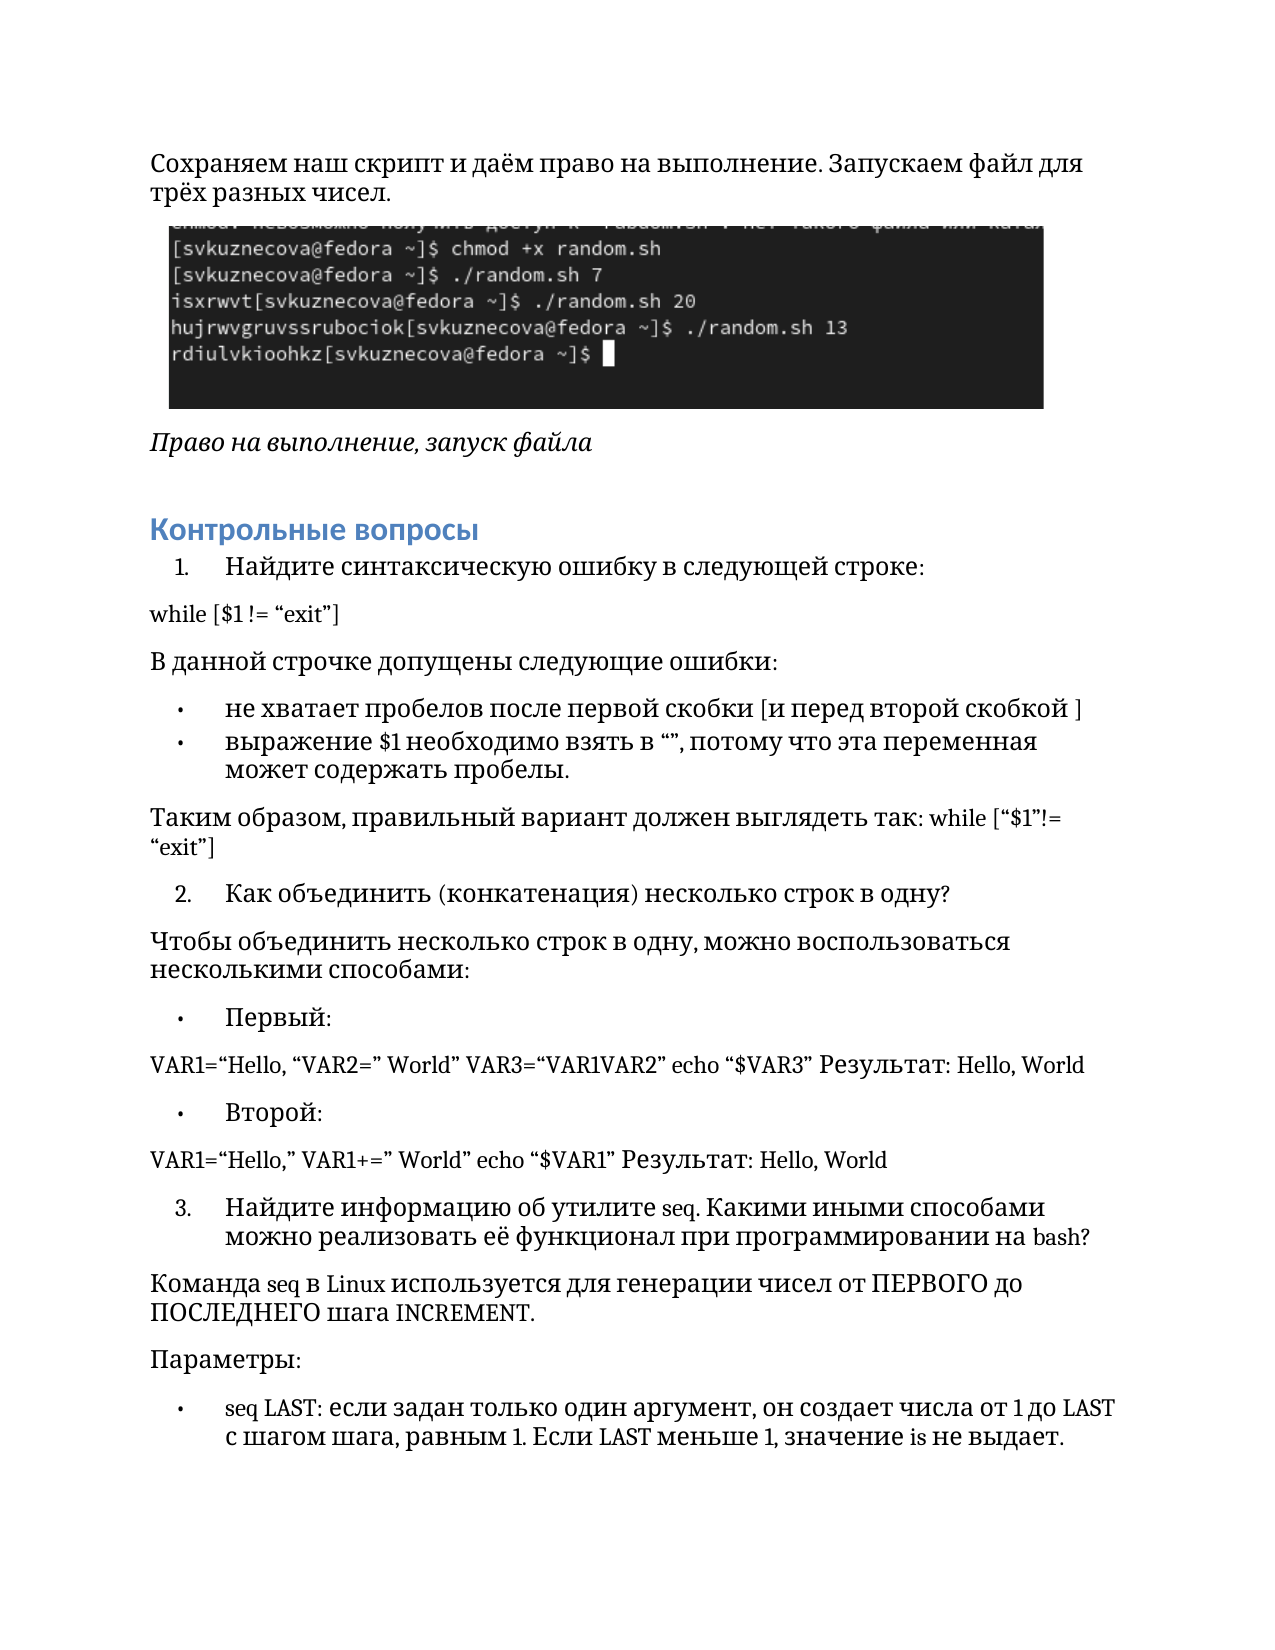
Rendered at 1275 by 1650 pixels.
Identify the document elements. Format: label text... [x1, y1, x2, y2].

list выражение $1 необходимо взять в “”, потому что эта переменная может содержать пробелы. [175, 728, 1125, 785]
text Чтобы объединить несколько строк в одну, можно воспользоваться несколькими способами: [150, 928, 1125, 985]
list seq LAST: если задан только один аргумент, он создает числа от 1 до LAST с шагом шага, равным 1. Если LAST меньше 1, значение is не выдает. [175, 1394, 1125, 1451]
text VAR1=“Hello, “VAR2=” World” VAR3=“VAR1VAR2” echo “$VAR3” Результат: Hello, World [150, 1051, 1125, 1080]
list Первый: [175, 1004, 1125, 1033]
text Параметры: [150, 1346, 1125, 1375]
text В данной строчке допущены следующие ошибки: [150, 648, 1125, 676]
picture [168, 226, 1044, 409]
list Найдите синтаксическую ошибку в следующей строке: [175, 553, 1125, 581]
list Найдите информацию об утилите seq. Какими иными способами можно реализовать её функционал при программировании на bash? [175, 1194, 1125, 1251]
text while [$1 != “exit”] [150, 600, 1125, 629]
text Сохраняем наш скрипт и даём право на выполнение. Запускаем файл для трёх разных чисел. [150, 150, 1125, 207]
subtitle Контрольные вопросы [150, 508, 1125, 549]
text Таким образом, правильный вариант должен выглядеть так: while [“$1”!= “exit”] [150, 804, 1125, 861]
list не хватает пробелов после первой скобки [и перед второй скобкой ] [175, 695, 1125, 724]
text Команда seq в Linux используется для генерации чисел от ПЕРВОГО до ПОСЛЕДНЕГО шага INCREMENT. [150, 1270, 1125, 1328]
text Право на выполнение, запуск файла [150, 429, 1125, 458]
text VAR1=“Hello,” VAR1+=” World” echo “$VAR1” Результат: Hello, World [150, 1146, 1125, 1175]
list Второй: [175, 1099, 1125, 1128]
list Как объединить (конкатенация) несколько строк в одну? [175, 880, 1125, 909]
